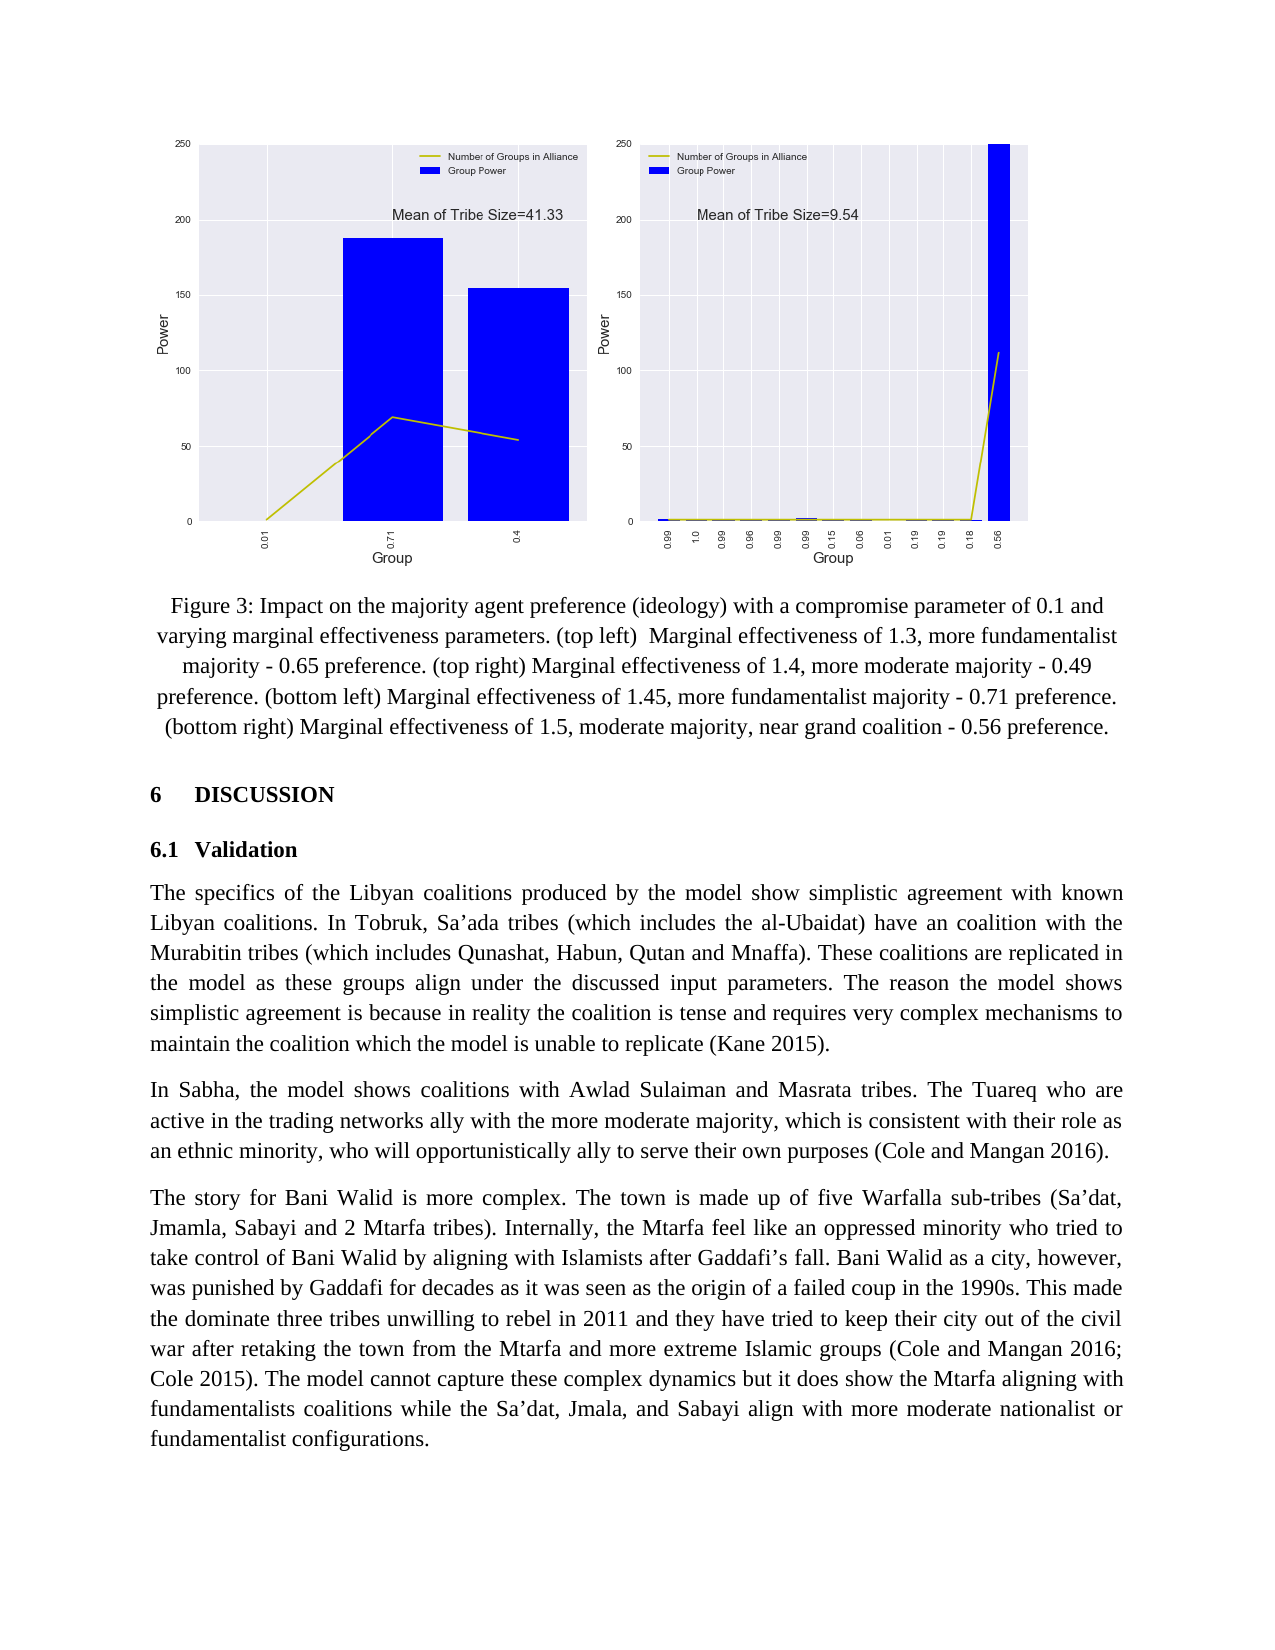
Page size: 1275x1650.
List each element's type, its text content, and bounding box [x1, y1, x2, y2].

text In Sabha, the model shows coalitions with Awlad Sulaiman and Masrata tribes. The Tuareq who are active in the trading networks ally with the more moderate majority, which is consistent with their role as an ethnic minority, who will opportunistically ally to serve their own purposes (Cole and Mangan 2016). [150, 1076, 1125, 1163]
text Figure 3: Impact on the majority agent preference (ideology) with a compromise parameter of 0.1 and varying marginal effectiveness parameters. (top left) Marginal effectiveness of 1.3, more fundamentalist majority - 0.65 preference. (top right) Marginal effectiveness of 1.4, more moderate majority - 0.49 preference. (bottom left) Marginal effectiveness of 1.45, more fundamentalist majority - 0.71 preference. (bottom right) Marginal effectiveness of 1.5, moderate majority, near grand coalition - 0.56 preference. [150, 592, 1125, 739]
subtitle Validation [150, 836, 1125, 862]
picture [150, 133, 1033, 572]
subtitle Discussion [150, 781, 1125, 807]
text The story for Bani Walid is more complex. The town is made up of five Warfalla sub-tribes (Sa’dat, Jmamla, Sabayi and 2 Mtarfa tribes). Internally, the Mtarfa feel like an oppressed minority who tried to take control of Bani Walid by aligning with Islamists after Gaddafi’s fall. Bani Walid as a city, however, was punished by Gaddafi for decades as it was seen as the origin of a failed coup in the 1990s. This made the dominate three tribes unwilling to rebel in 2011 and they have tried to keep their city out of the civil war after retaking the town from the Mtarfa and more extreme Islamic groups (Cole and Mangan 2016; Cole 2015). The model cannot capture these complex dynamics but it does show the Mtarfa aligning with fundamentalists coalitions while the Sa’dat, Jmala, and Sabayi align with more moderate nationalist or fundamentalist configurations. [150, 1184, 1125, 1452]
text The specifics of the Libyan coalitions produced by the model show simplistic agreement with known Libyan coalitions. In Tobruk, Sa’ada tribes (which includes the al-Ubaidat) have an coalition with the Murabitin tribes (which includes Qunashat, Habun, Qutan and Mnaffa). These coalitions are replicated in the model as these groups align under the discussed input parameters. The reason the model shows simplistic agreement is because in reality the coalition is tense and requires very complex mechanisms to maintain the coalition which the model is unable to replicate (Kane 2015). [150, 878, 1125, 1056]
